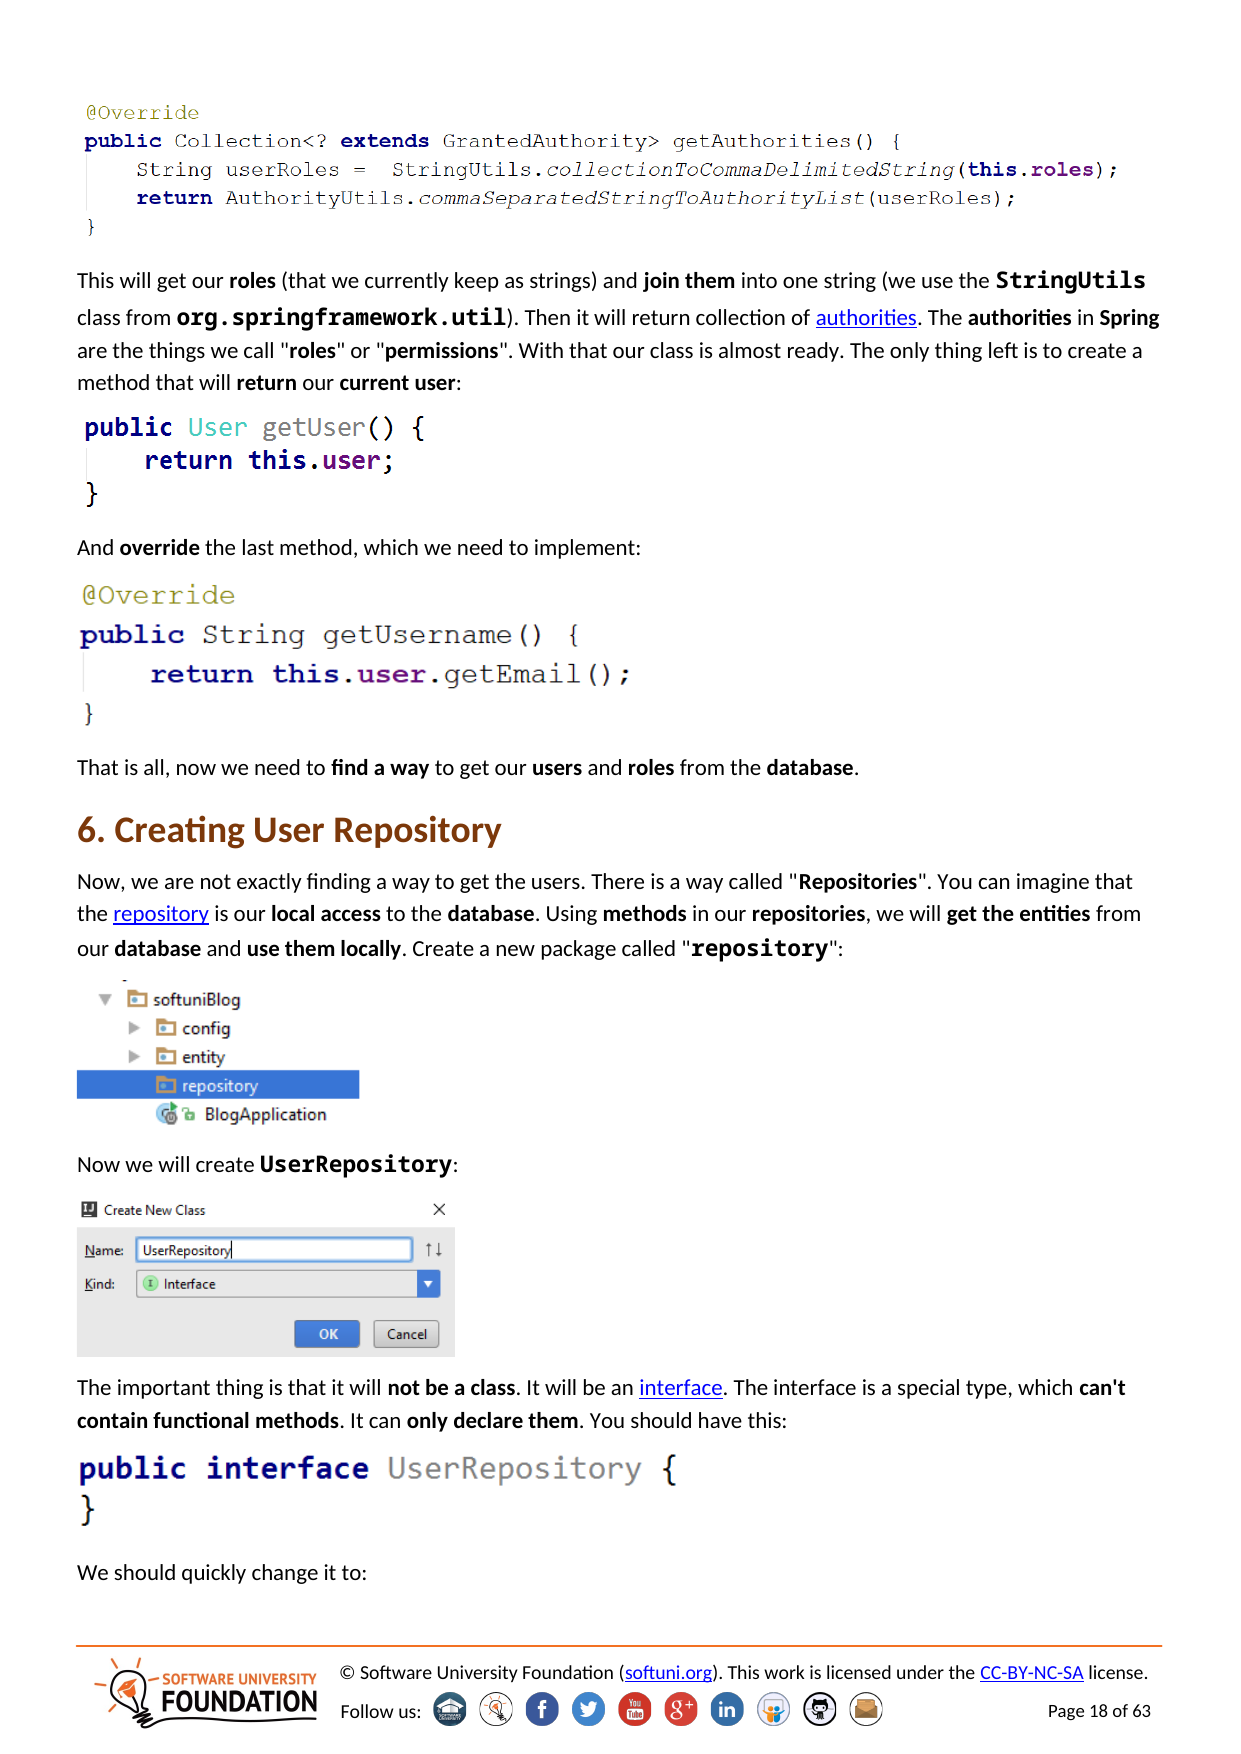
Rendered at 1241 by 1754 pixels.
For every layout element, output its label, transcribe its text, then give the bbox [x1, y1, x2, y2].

picture [757, 1692, 790, 1726]
picture [710, 1692, 744, 1726]
picture [664, 1692, 698, 1726]
picture [76, 412, 443, 517]
picture [618, 1692, 652, 1726]
picture [93, 1656, 317, 1729]
picture [433, 1692, 467, 1726]
picture [849, 1692, 883, 1726]
text The important thing is that it will not be a class. It will be an interface. The interface is a special type, which can't contain functional methods. It can only declare them. You should have this: [77, 1373, 1163, 1434]
picture [76, 577, 641, 737]
text And override the last method, which we need to implement: [77, 533, 1163, 561]
subtitle Creating User Repository [77, 806, 1163, 852]
picture [76, 1450, 704, 1542]
picture [525, 1692, 559, 1726]
text That is all, now we need to find a way to get our users and roles from the database. [77, 753, 1163, 781]
picture [76, 1196, 455, 1357]
text This will get our roles (that we currently keep as strings) and join them into one string (we use the StringUtils class from org.springframework.util). Then it will return collection of authorities. The authorities in Spring are the things we call "roles" or "permissions". With that our class is almost ready. The only thing left is to create a method that will return our current user: [77, 264, 1163, 396]
picture [76, 980, 360, 1132]
text Now, we are not exactly finding a way to get the users. There is a way called "Repositories". You can imagine that the repository is our local access to the database. Using methods in our repositories, we will get the entities from our database and use them locally. Create a new package called "repository": [77, 867, 1163, 963]
picture [76, 95, 1126, 248]
text We should quickly change it to: [77, 1558, 1163, 1586]
picture [572, 1692, 605, 1726]
picture [479, 1692, 513, 1726]
picture [803, 1692, 837, 1726]
text Now we will create UserRepository: [77, 1148, 1163, 1179]
